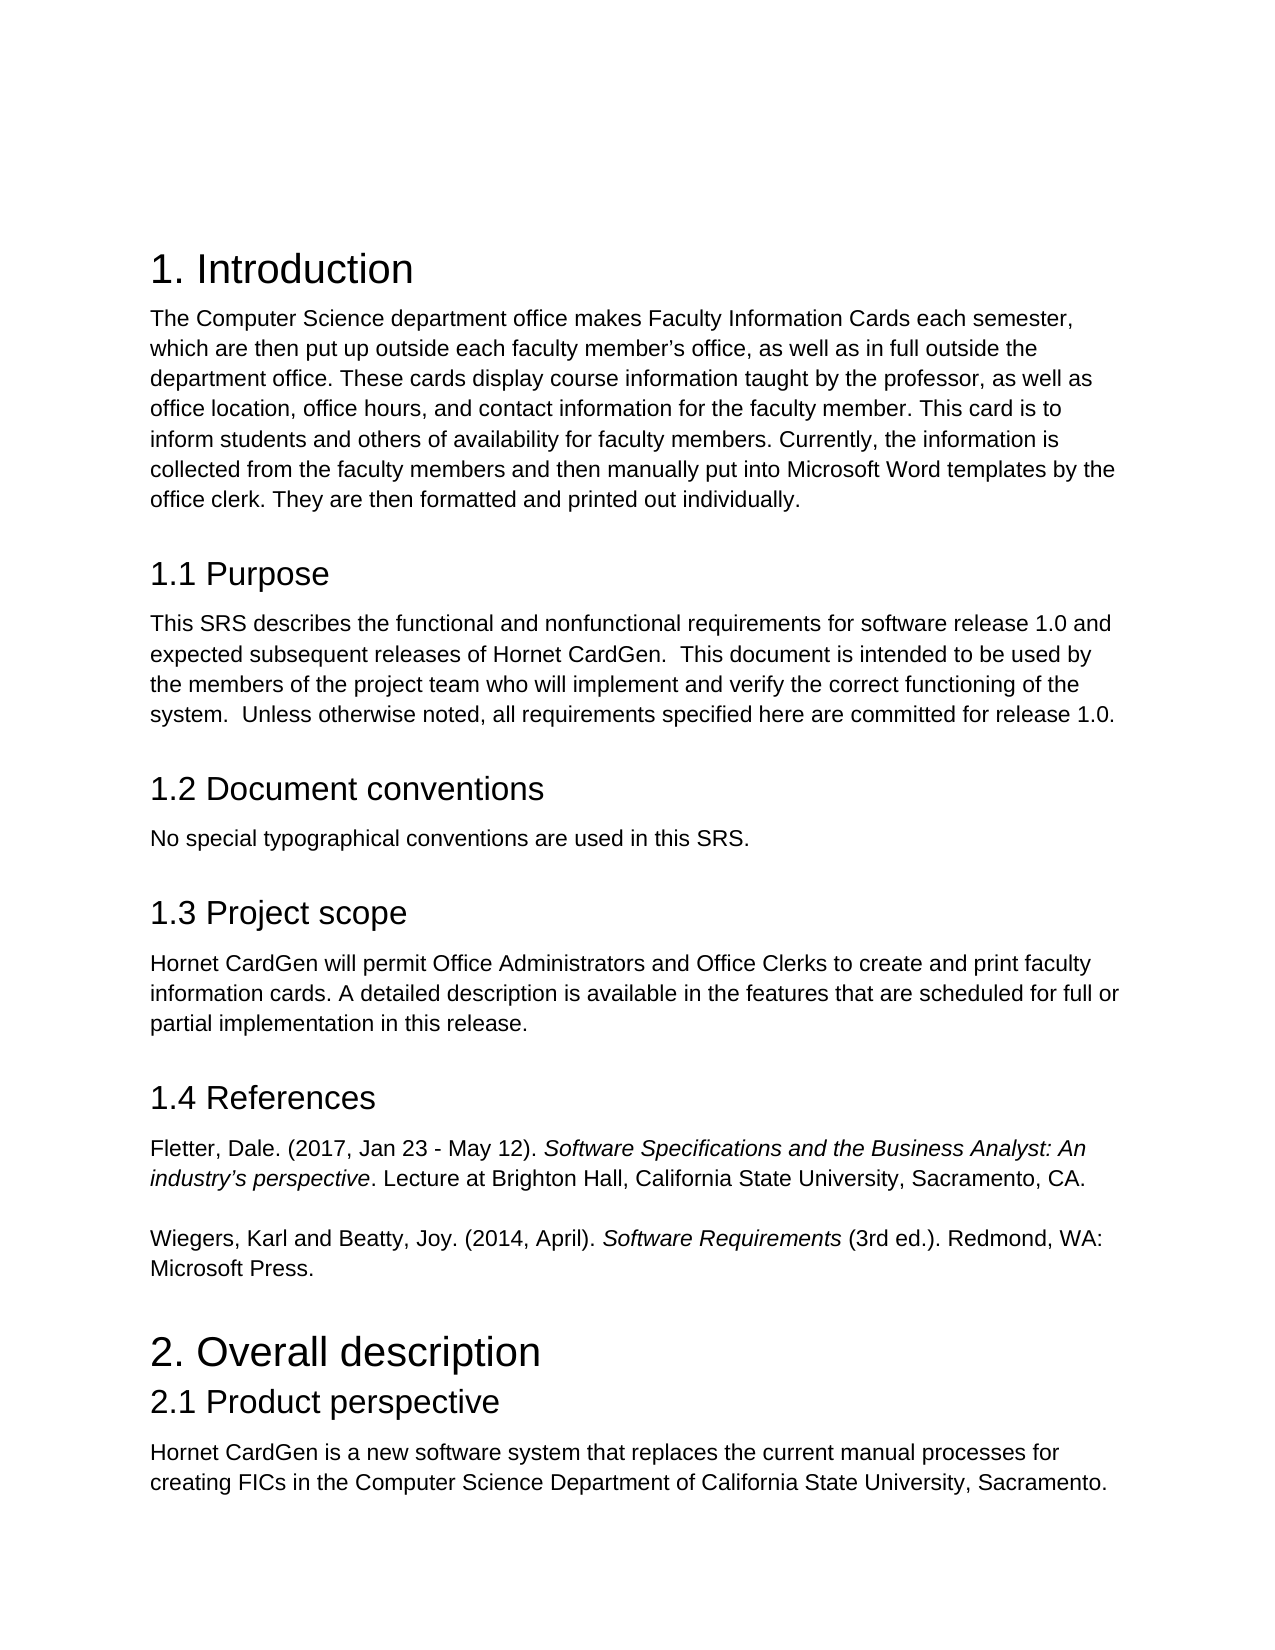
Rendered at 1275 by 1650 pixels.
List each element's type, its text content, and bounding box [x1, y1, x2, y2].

subtitle 1.1 Purpose [150, 554, 1125, 592]
subtitle 1. Introduction [150, 244, 1125, 292]
subtitle 2.1 Product perspective [150, 1382, 1125, 1421]
subtitle 1.3 Project scope [150, 893, 1125, 932]
subtitle 1.2 Document conventions [150, 769, 1125, 807]
text No special typographical conventions are used in this SRS. [150, 825, 1125, 852]
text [150, 1439, 1125, 1496]
text The Computer Science department office makes Faculty Information Cards each semester, which are then put up outside each faculty member’s office, as well as in full outside the department office. These cards display course information taught by the professor, as well as office location, office hours, and contact information for the faculty member. This card is to inform students and others of availability for faculty members. Currently, the information is collected from the faculty members and then manually put into Microsoft Word templates by the office clerk. They are then formatted and printed out individually. [150, 305, 1125, 512]
subtitle 2. Overall description [150, 1327, 1125, 1375]
text Wiegers, Karl and Beatty, Joy. (2014, April). Software Requirements (3rd ed.). Redmond, WA: Microsoft Press. [150, 1225, 1125, 1282]
text Fletter, Dale. (2017, Jan 23 - May 12). Software Specifications and the Business Analyst: An industry’s perspective. Lecture at Brighton Hall, California State University, Sacramento, CA. [150, 1134, 1125, 1191]
text This SRS describes the functional and nonfunctional requirements for software release 1.0 and expected subsequent releases of Hornet CardGen. This document is intended to be used by the members of the project team who will implement and verify the correct functioning of the system. Unless otherwise noted, all requirements specified here are committed for release 1.0. [150, 610, 1125, 727]
text Hornet CardGen will permit Office Administrators and Office Clerks to create and print faculty information cards. A detailed description is available in the features that are scheduled for full or partial implementation in this release. [150, 950, 1125, 1037]
subtitle 1.4 References [150, 1078, 1125, 1116]
